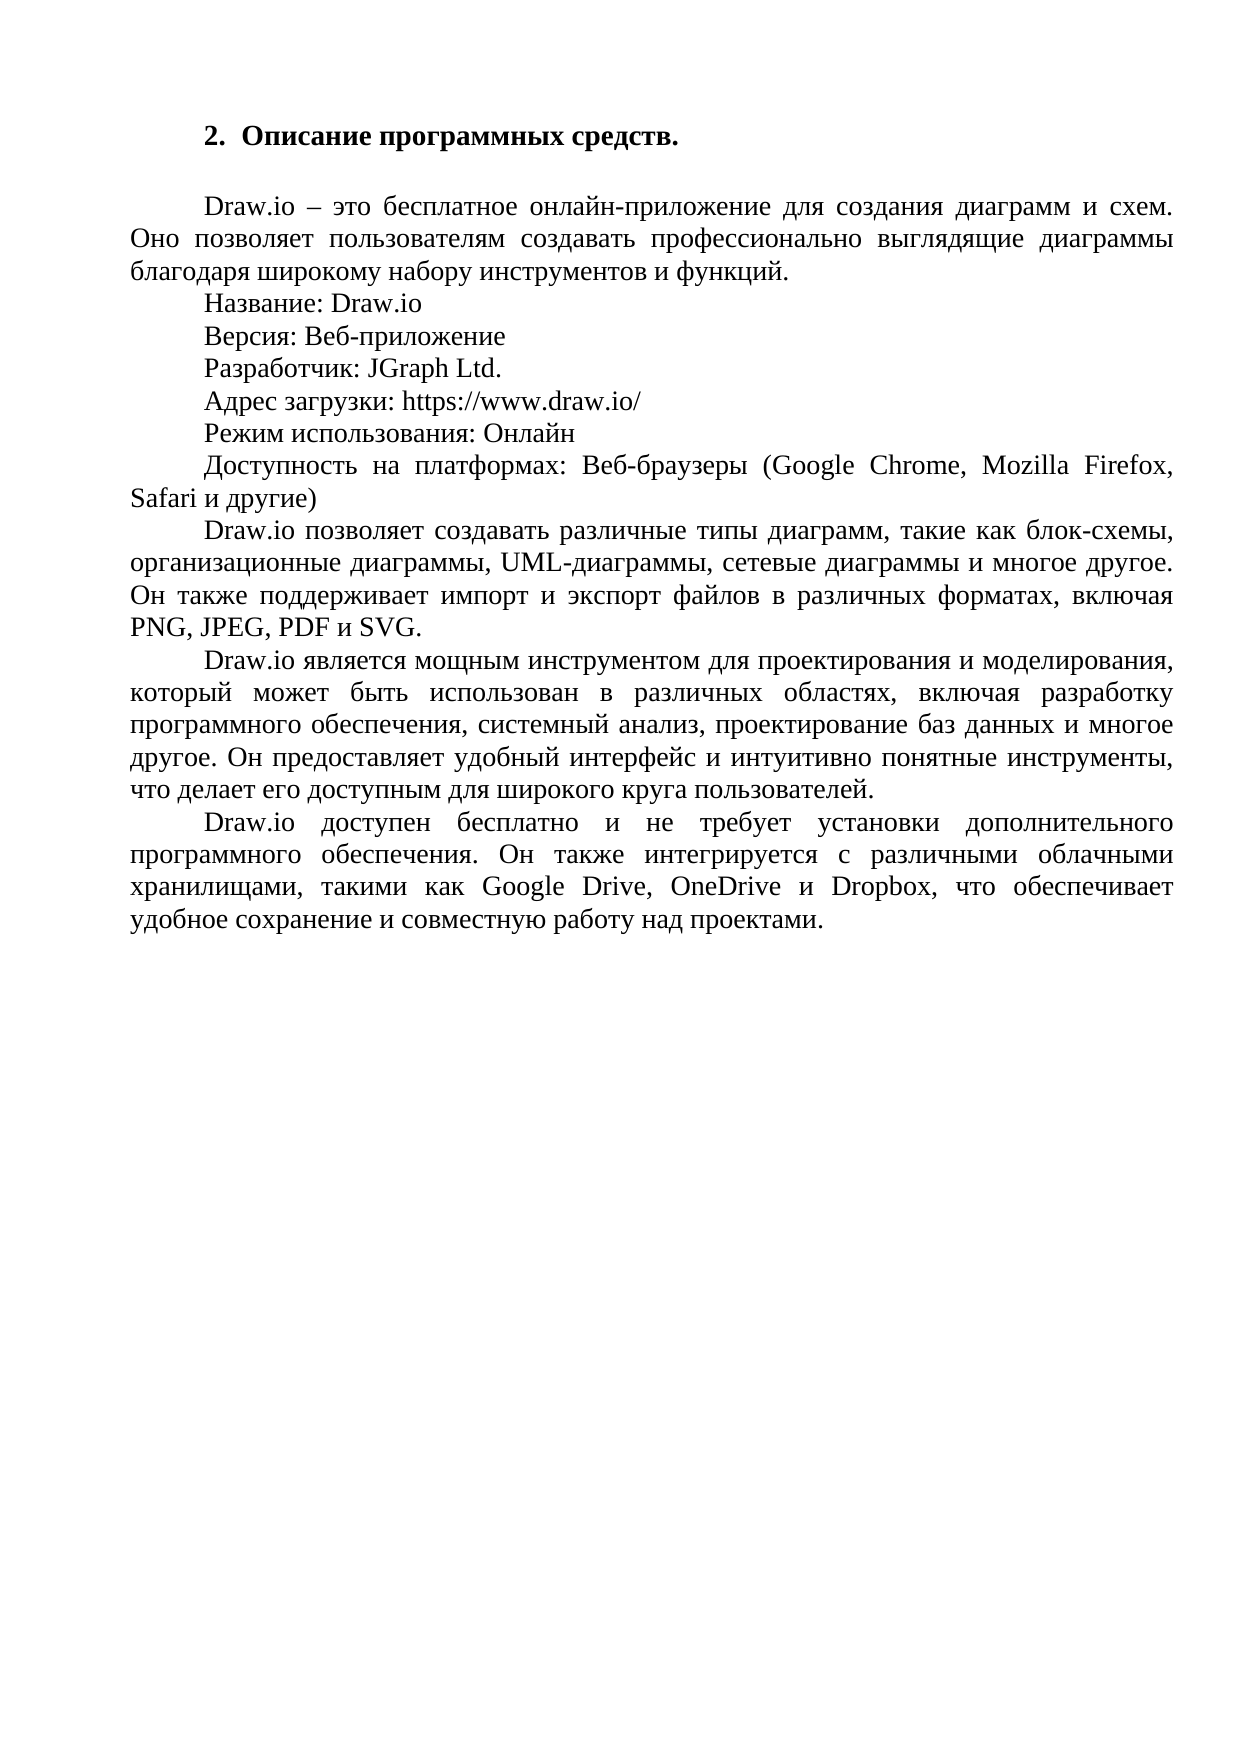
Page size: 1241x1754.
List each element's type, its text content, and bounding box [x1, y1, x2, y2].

text Название: Draw.io [130, 286, 1175, 319]
text Режим использования: Онлайн [130, 416, 1175, 448]
text Draw.io позволяет создавать различные типы диаграмм, такие как блок-схемы, организационные диаграммы, UML-диаграммы, сетевые диаграммы и многое другое. Он также поддерживает импорт и экспорт файлов в различных форматах, включая PNG, JPEG, PDF и SVG. [130, 513, 1175, 643]
text Адрес загрузки: https://www.draw.io/ [130, 383, 1175, 416]
text Разработчик: JGraph Ltd. [130, 351, 1175, 383]
list Описание программных средств. [204, 118, 1175, 152]
text Draw.io является мощным инструментом для проектирования и моделирования, который может быть использован в различных областях, включая разработку программного обеспечения, системный анализ, проектирование баз данных и многое другое. Он предоставляет удобный интерфейс и интуитивно понятные инструменты, что делает его доступным для широкого круга пользователей. [130, 643, 1175, 805]
text Draw.io – это бесплатное онлайн-приложение для создания диаграмм и схем. Оно позволяет пользователям создавать профессионально выглядящие диаграммы благодаря широкому набору инструментов и функций. [130, 189, 1175, 286]
text Draw.io доступен бесплатно и не требует установки дополнительного программного обеспечения. Он также интегрируется с различными облачными хранилищами, такими как Google Drive, OneDrive и Dropbox, что обеспечивает удобное сохранение и совместную работу над проектами. [130, 805, 1175, 934]
text Доступность на платформах: Веб-браузеры (Google Chrome, Mozilla Firefox, Safari и другие) [130, 448, 1175, 513]
text Версия: Веб-приложение [130, 319, 1175, 351]
